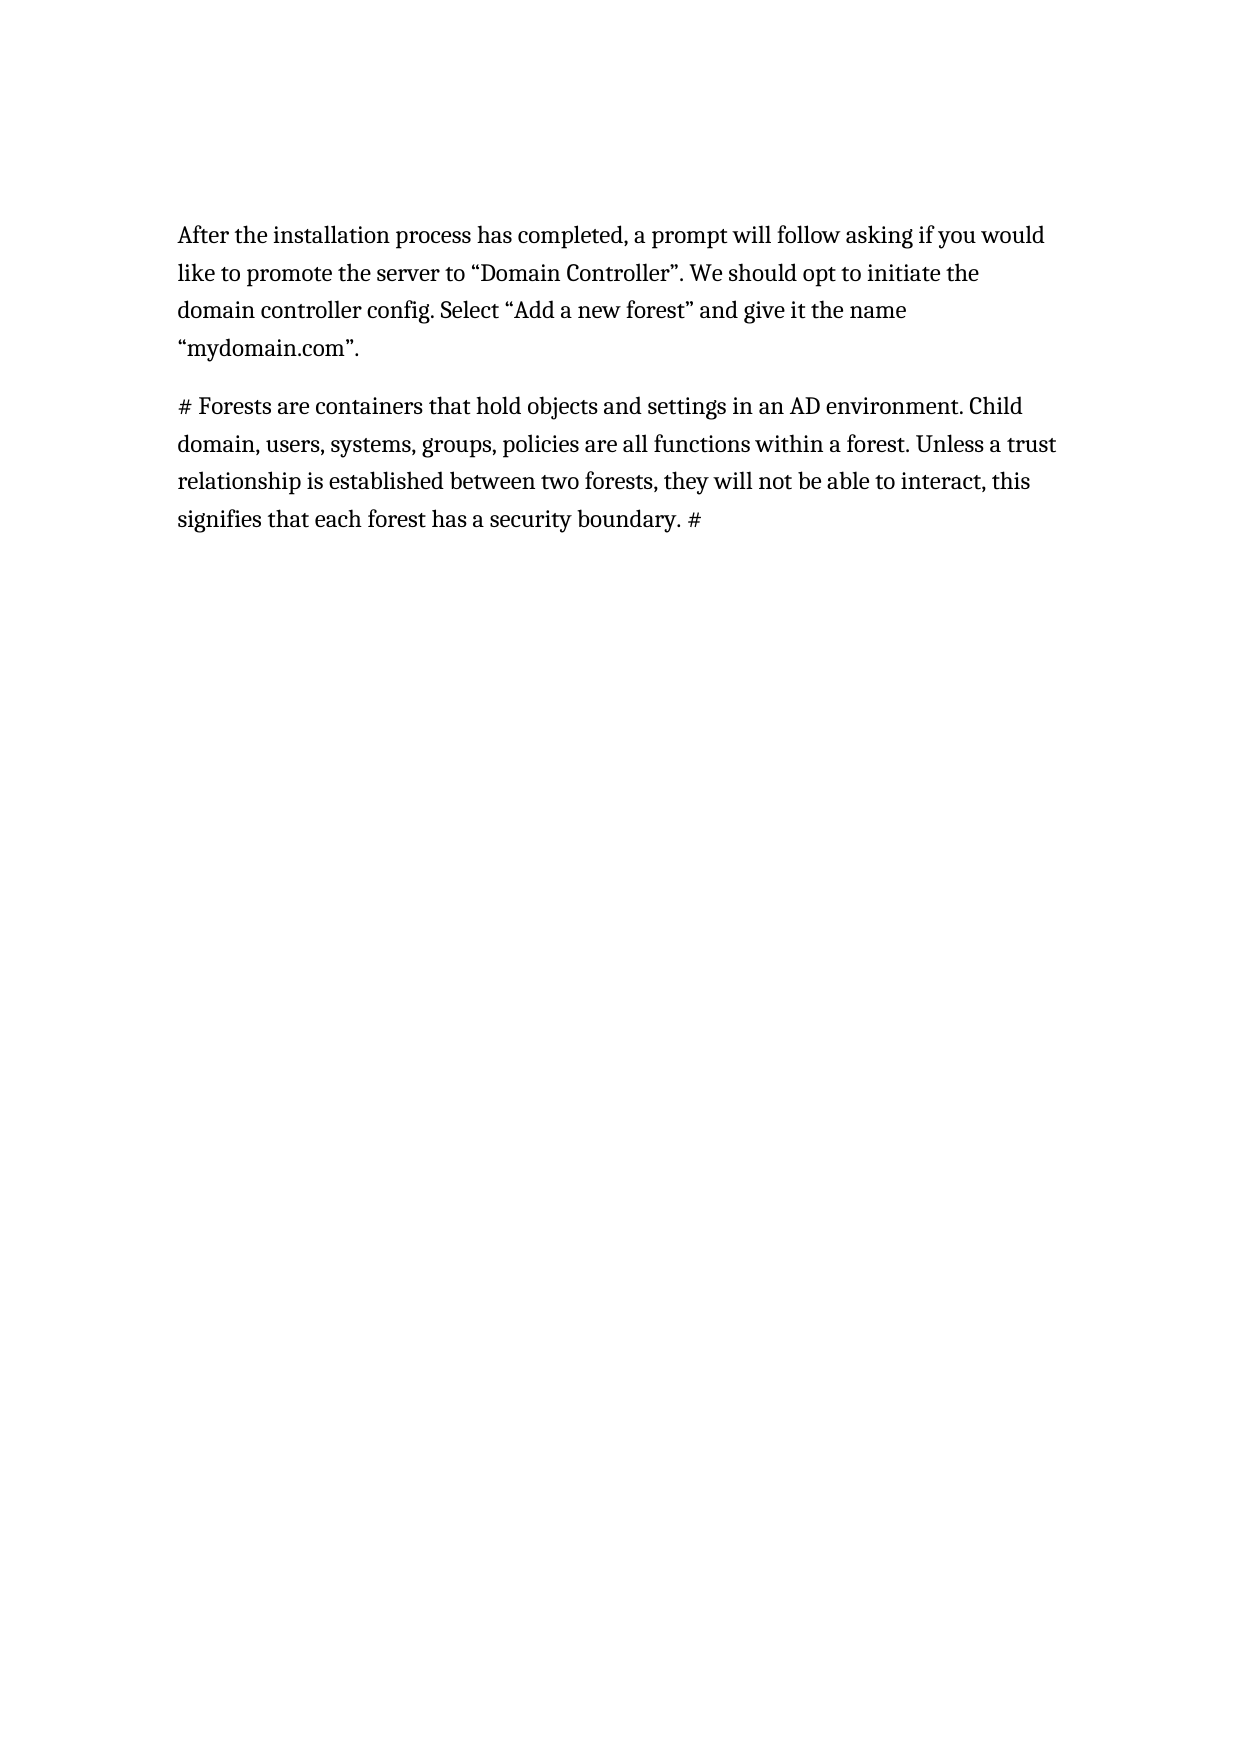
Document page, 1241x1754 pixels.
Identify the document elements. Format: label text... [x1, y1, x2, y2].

text After the installation process has completed, a prompt will follow asking if you would like to promote the server to “Domain Controller”. We should opt to initiate the domain controller config. Select “Add a new forest” and give it the name “mydomain.com”. [177, 217, 1063, 367]
text # Forests are containers that hold objects and settings in an AD environment. Child domain, users, systems, groups, policies are all functions within a forest. Unless a trust relationship is established between two forests, they will not be able to interact, this signifies that each forest has a security boundary. # [177, 388, 1063, 538]
